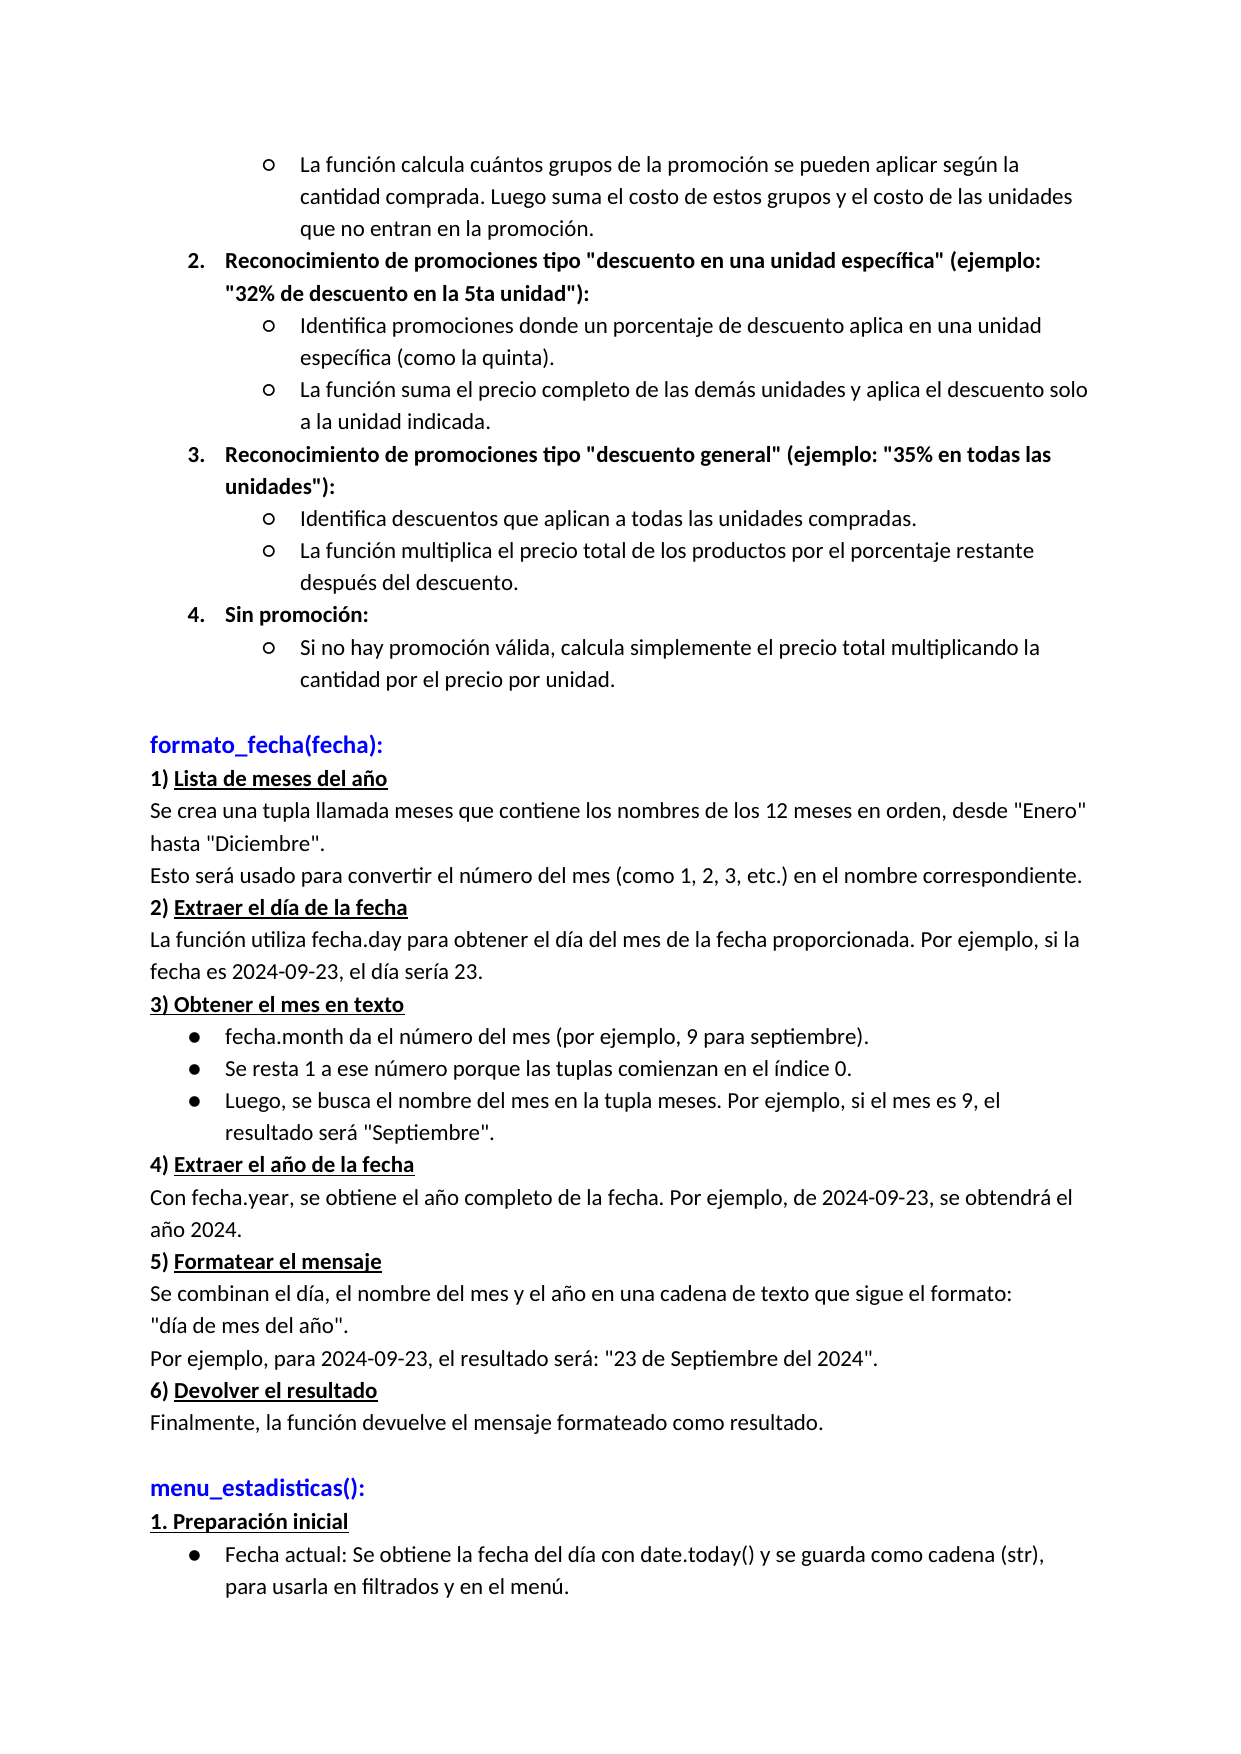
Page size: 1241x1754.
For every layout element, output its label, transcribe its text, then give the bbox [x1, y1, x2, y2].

list La función multiplica el precio total de los productos por el porcentaje restante después del descuento. [262, 536, 1090, 596]
text formato_fecha(fecha): [150, 729, 1090, 760]
list Identifica descuentos que aplican a todas las unidades compradas. [262, 504, 1090, 532]
text menu_estadisticas(): [150, 1472, 1090, 1503]
list Fecha actual: Se obtiene la fecha del día con date.today() y se guarda como cadena (str), para usarla en filtrados y en el menú. [187, 1540, 1090, 1600]
list Luego, se busca el nombre del mes en la tupla meses. Por ejemplo, si el mes es 9, el resultado será "Septiembre". [187, 1086, 1090, 1146]
list Sin promoción: [187, 601, 1090, 629]
text 1. Preparación inicial [150, 1507, 1090, 1536]
list Identifica promociones donde un porcentaje de descuento aplica en una unidad específica (como la quinta). [262, 311, 1090, 371]
list fecha.month da el número del mes (por ejemplo, 9 para septiembre). [187, 1022, 1090, 1050]
list La función calcula cuántos grupos de la promoción se pueden aplicar según la cantidad comprada. Luego suma el costo de estos grupos y el costo de las unidades que no entran en la promoción. [262, 150, 1090, 242]
text 5) Formatear el mensaje Se combinan el día, el nombre del mes y el año en una cadena de texto que sigue el formato: "día de mes del año". Por ejemplo, para 2024-09-23, el resultado será: "23 de Septiembre del 2024". [150, 1247, 1090, 1372]
text 6) Devolver el resultado Finalmente, la función devuelve el mensaje formateado como resultado. [150, 1376, 1090, 1436]
list La función suma el precio completo de las demás unidades y aplica el descuento solo a la unidad indicada. [262, 375, 1090, 436]
text 4) Extraer el año de la fecha Con fecha.year, se obtiene el año completo de la fecha. Por ejemplo, de 2024-09-23, se obtendrá el año 2024. [150, 1151, 1090, 1243]
list Si no hay promoción válida, calcula simplemente el precio total multiplicando la cantidad por el precio por unidad. [262, 633, 1090, 693]
text 3) Obtener el mes en texto [150, 990, 1090, 1018]
list Se resta 1 a ese número porque las tuplas comienzan en el índice 0. [187, 1054, 1090, 1082]
list Reconocimiento de promociones tipo "descuento general" (ejemplo: "35% en todas las unidades"): [187, 440, 1090, 500]
text 1) Lista de meses del año Se crea una tupla llamada meses que contiene los nombres de los 12 meses en orden, desde "Enero" hasta "Diciembre". Esto será usado para convertir el número del mes (como 1, 2, 3, etc.) en el nombre correspondiente. [150, 764, 1090, 889]
text 2) Extraer el día de la fecha La función utiliza fecha.day para obtener el día del mes de la fecha proporcionada. Por ejemplo, si la fecha es 2024-09-23, el día sería 23. [150, 893, 1090, 986]
list Reconocimiento de promociones tipo "descuento en una unidad específica" (ejemplo: "32% de descuento en la 5ta unidad"): [187, 247, 1090, 307]
